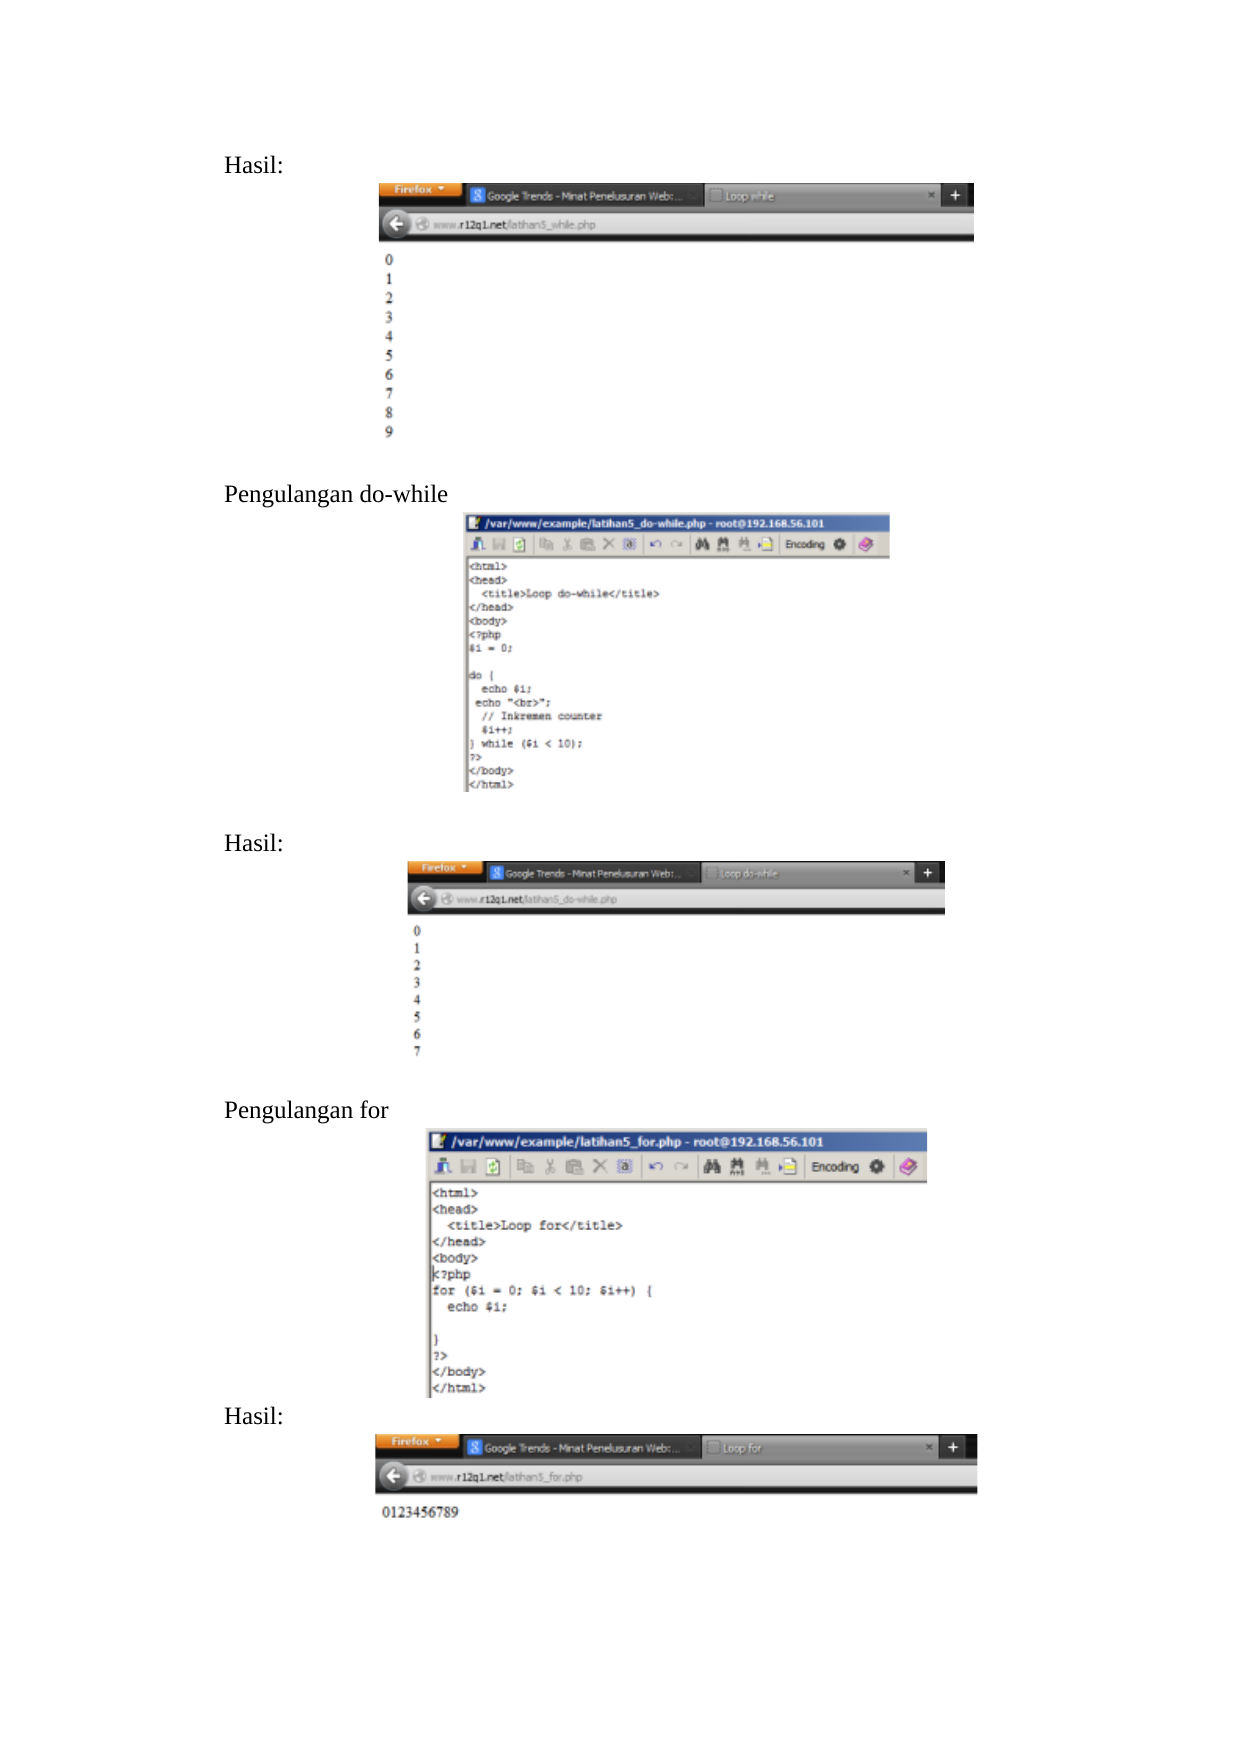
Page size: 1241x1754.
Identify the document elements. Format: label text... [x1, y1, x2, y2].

list Hasil: [224, 1401, 1090, 1430]
list Hasil: [224, 150, 1090, 179]
picture [378, 183, 974, 443]
picture [425, 1128, 928, 1398]
picture [407, 861, 945, 1059]
list Hasil: [224, 828, 1090, 857]
picture [375, 1434, 978, 1529]
list Pengulangan for [224, 1096, 1090, 1124]
list Pengulangan do-while [224, 479, 1090, 508]
picture [463, 512, 890, 792]
